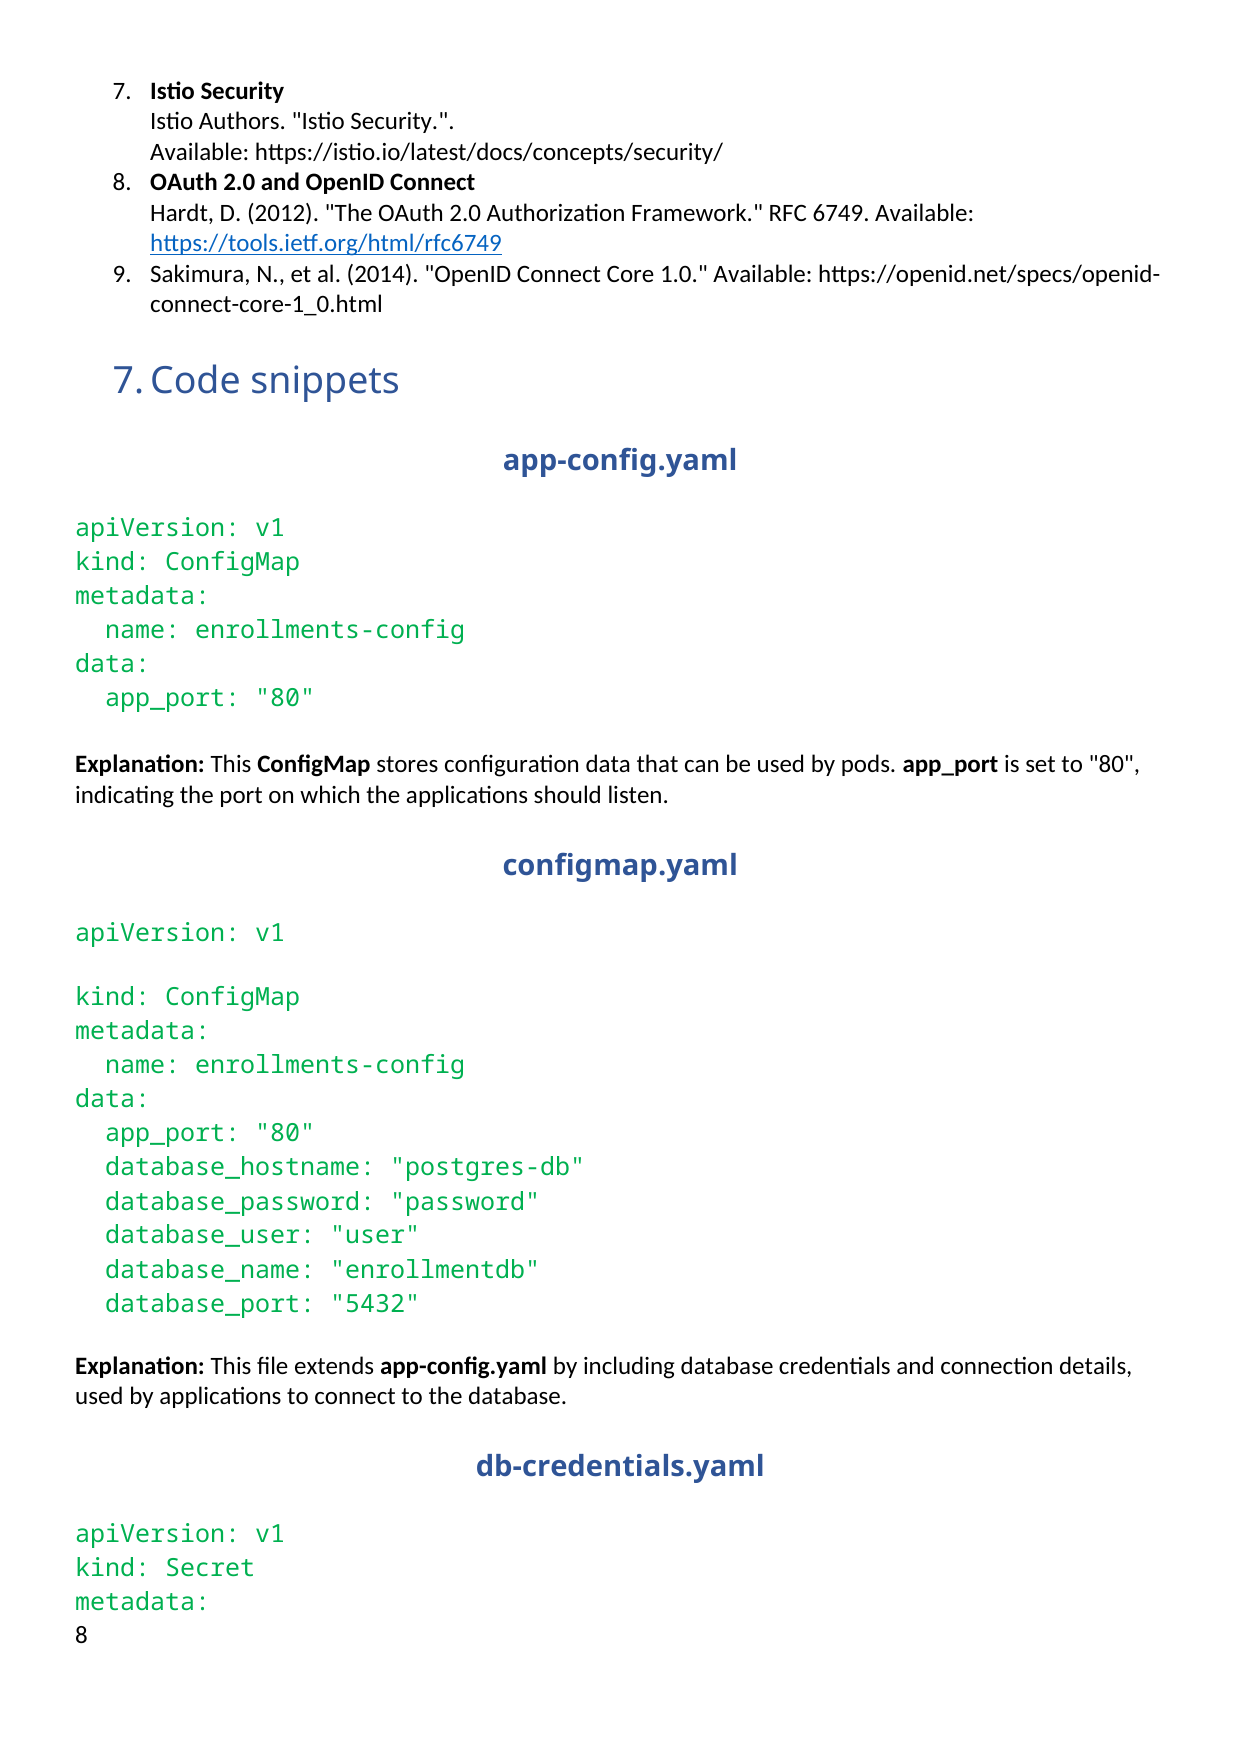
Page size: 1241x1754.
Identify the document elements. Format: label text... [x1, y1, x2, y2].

list OAuth 2.0 and OpenID Connect Hardt, D. (2012). "The OAuth 2.0 Authorization Framework." RFC 6749. Available: https://tools.ietf.org/html/rfc6749 [112, 167, 1165, 258]
text apiVersion: v1 [75, 1516, 1165, 1550]
text app_port: "80" [75, 680, 1165, 714]
text kind: ConfigMap [75, 544, 1165, 578]
text app_port: "80" [75, 1115, 1165, 1149]
text metadata: [75, 1013, 1165, 1047]
text metadata: [75, 1584, 1165, 1618]
text database_name: "enrollmentdb" [75, 1251, 1165, 1285]
subtitle configmap.yaml [75, 844, 1165, 884]
text kind: ConfigMap [75, 979, 1165, 1013]
text Explanation: This ConfigMap stores configuration data that can be used by pods. app_port is set to "80", indicating the port on which the applications should listen. [75, 748, 1165, 809]
text apiVersion: v1 [75, 914, 1165, 948]
text database_hostname: "postgres-db" [75, 1149, 1165, 1183]
text name: enrollments-config [75, 612, 1165, 646]
text name: enrollments-config [75, 1047, 1165, 1081]
list Sakimura, N., et al. (2014). "OpenID Connect Core 1.0." Available: https://openid.net/specs/openid-connect-core-1_0.html [112, 258, 1165, 319]
text database_password: "password" [75, 1183, 1165, 1217]
text kind: Secret [75, 1550, 1165, 1584]
text data: [75, 646, 1165, 680]
text metadata: [75, 578, 1165, 612]
subtitle db-credentials.yaml [75, 1446, 1165, 1485]
list Istio Security Istio Authors. "Istio Security.". [112, 75, 1165, 136]
text database_port: "5432" [75, 1285, 1165, 1319]
text data: [75, 1081, 1165, 1115]
text Explanation: This file extends app-config.yaml by including database credentials and connection details, used by applications to connect to the database. [75, 1350, 1165, 1411]
text apiVersion: v1 [75, 510, 1165, 544]
text Available: https://istio.io/latest/docs/concepts/security/ [150, 136, 1165, 167]
text database_user: "user" [75, 1217, 1165, 1251]
subtitle Code snippets [112, 354, 1165, 405]
subtitle app-config.yaml [75, 439, 1165, 479]
